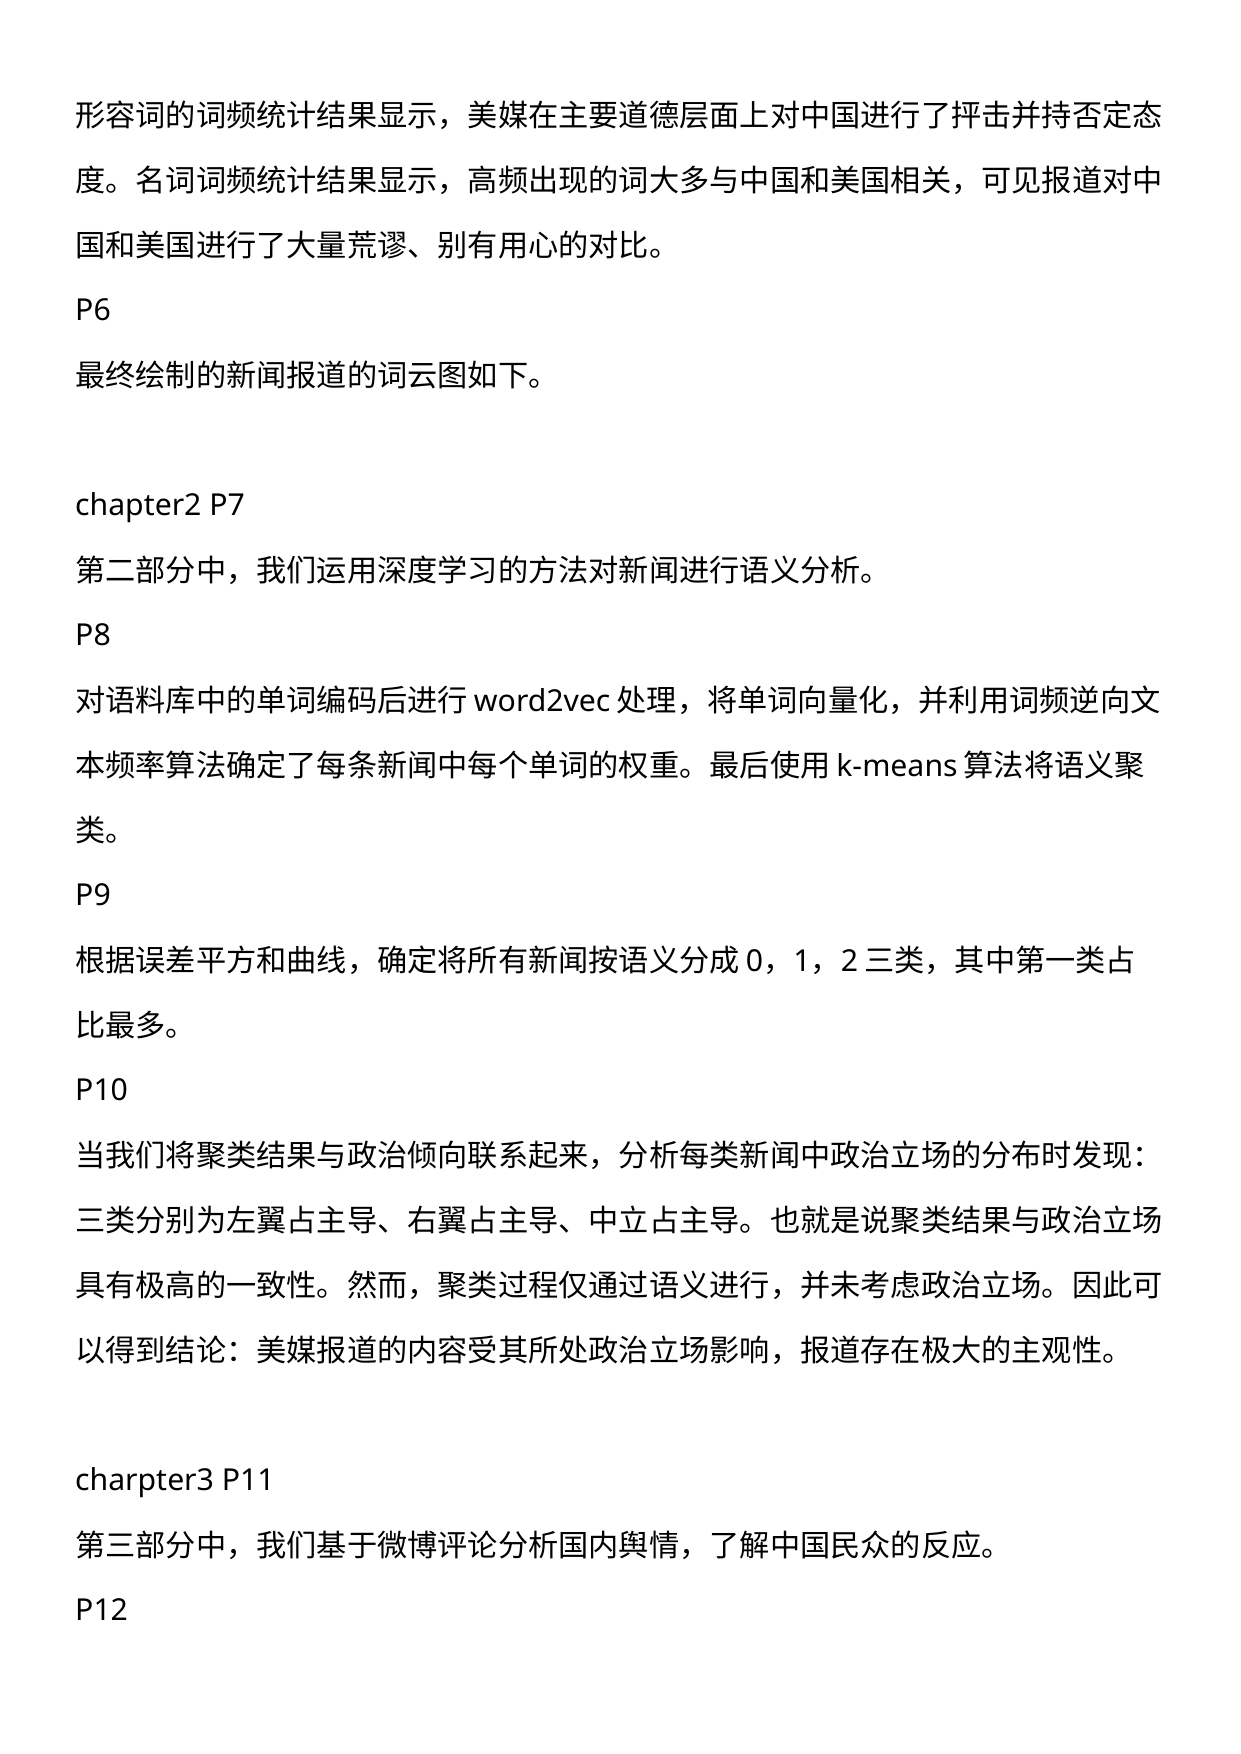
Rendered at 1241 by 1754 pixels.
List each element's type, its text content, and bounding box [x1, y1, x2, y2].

text P8 [75, 601, 1165, 666]
text 当我们将聚类结果与政治倾向联系起来，分析每类新闻中政治立场的分布时发现：三类分别为左翼占主导、右翼占主导、中立占主导。也就是说聚类结果与政治立场具有极高的一致性。然而，聚类过程仅通过语义进行，并未考虑政治立场。因此可以得到结论：美媒报道的内容受其所处政治立场影响，报道存在极大的主观性。 [75, 1121, 1165, 1381]
text P6 [75, 276, 1165, 341]
text P10 [75, 1056, 1165, 1121]
text 对语料库中的单词编码后进行word2vec处理，将单词向量化，并利用词频逆向文本频率算法确定了每条新闻中每个单词的权重。最后使用k-means算法将语义聚类。 [75, 666, 1165, 861]
text chapter2 P7 [75, 471, 1165, 536]
text 第二部分中，我们运用深度学习的方法对新闻进行语义分析。 [75, 536, 1165, 601]
text 根据误差平方和曲线，确定将所有新闻按语义分成0，1，2三类，其中第一类占比最多。 [75, 926, 1165, 1056]
text charpter3 P11 [75, 1446, 1165, 1511]
text P9 [75, 861, 1165, 926]
text 第三部分中，我们基于微博评论分析国内舆情，了解中国民众的反应。 [75, 1511, 1165, 1576]
text 形容词的词频统计结果显示，美媒在主要道德层面上对中国进行了抨击并持否定态度。名词词频统计结果显示，高频出现的词大多与中国和美国相关，可见报道对中国和美国进行了大量荒谬、别有用心的对比。 [75, 81, 1165, 276]
text P12 [75, 1576, 1165, 1641]
text 最终绘制的新闻报道的词云图如下。 [75, 341, 1165, 406]
